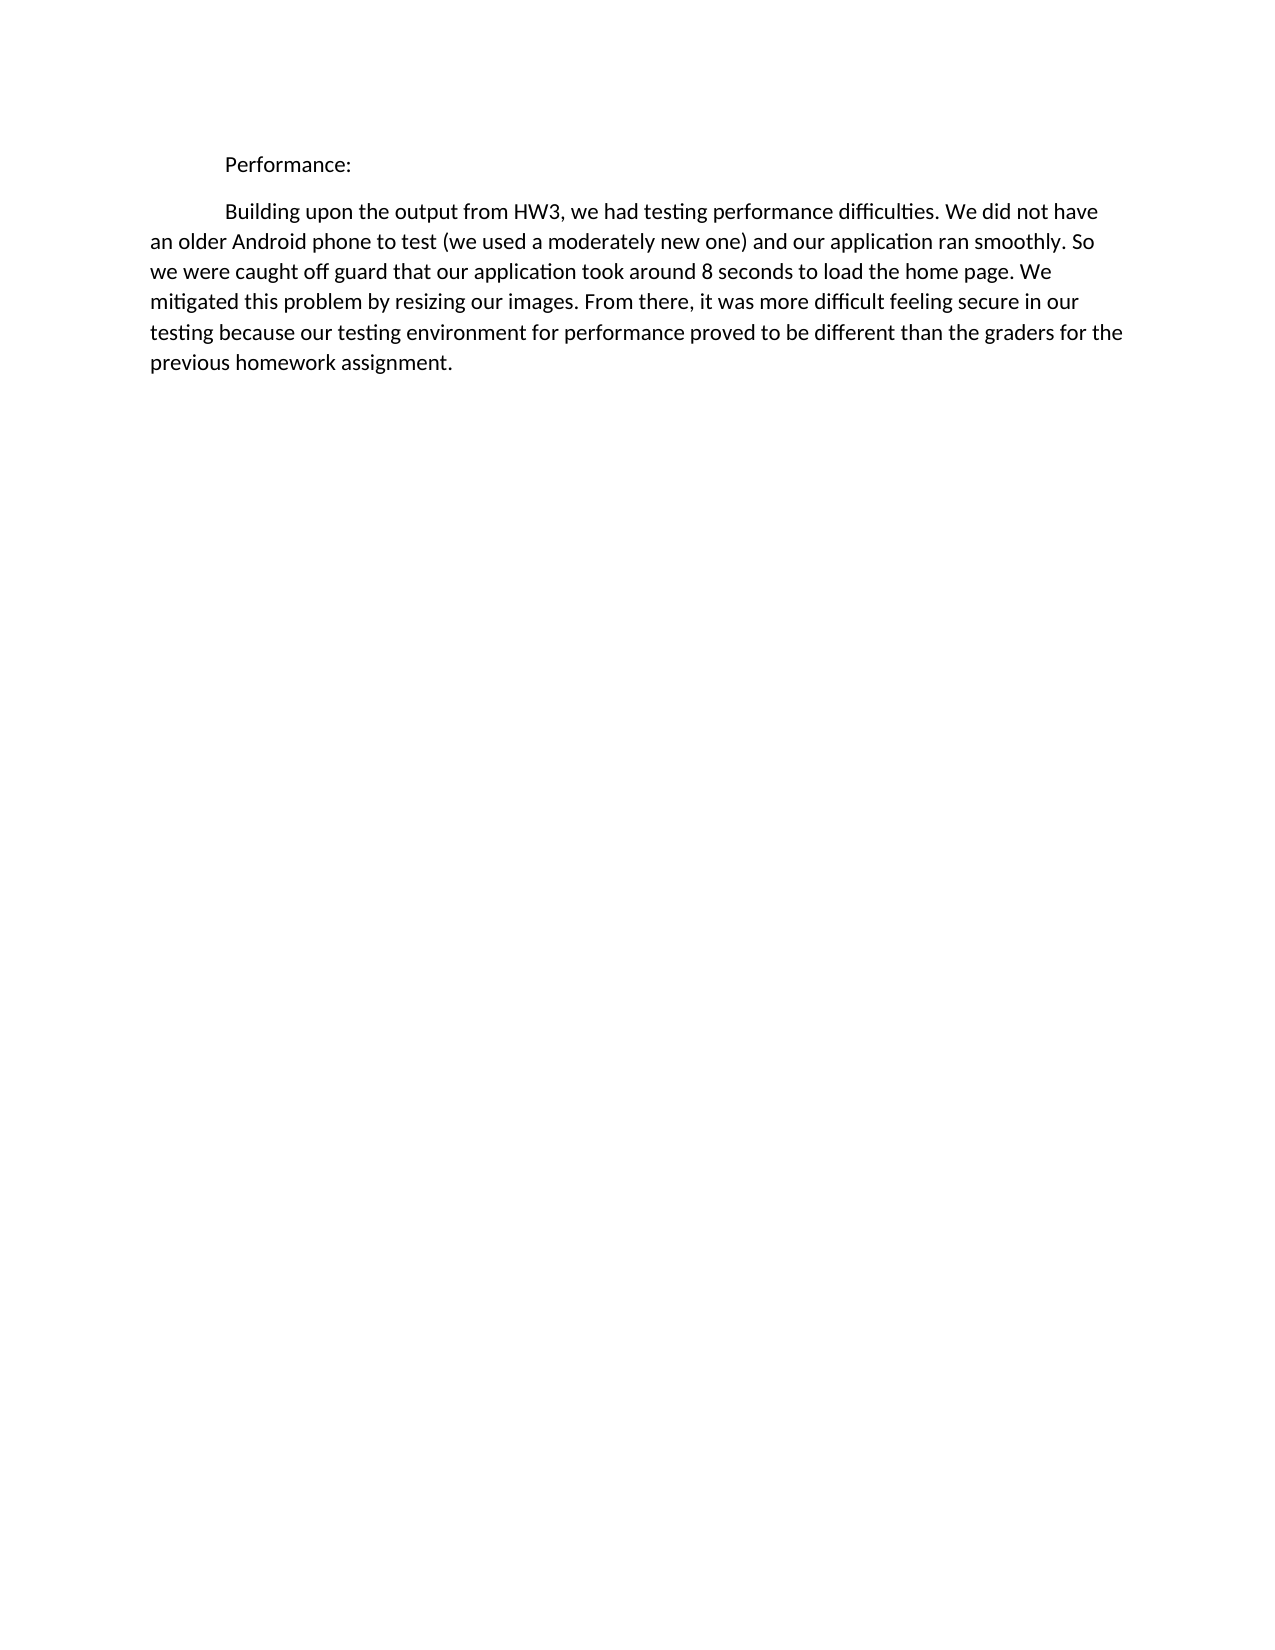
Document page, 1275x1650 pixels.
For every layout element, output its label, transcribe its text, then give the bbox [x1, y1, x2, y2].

text Performance: [150, 150, 1125, 178]
